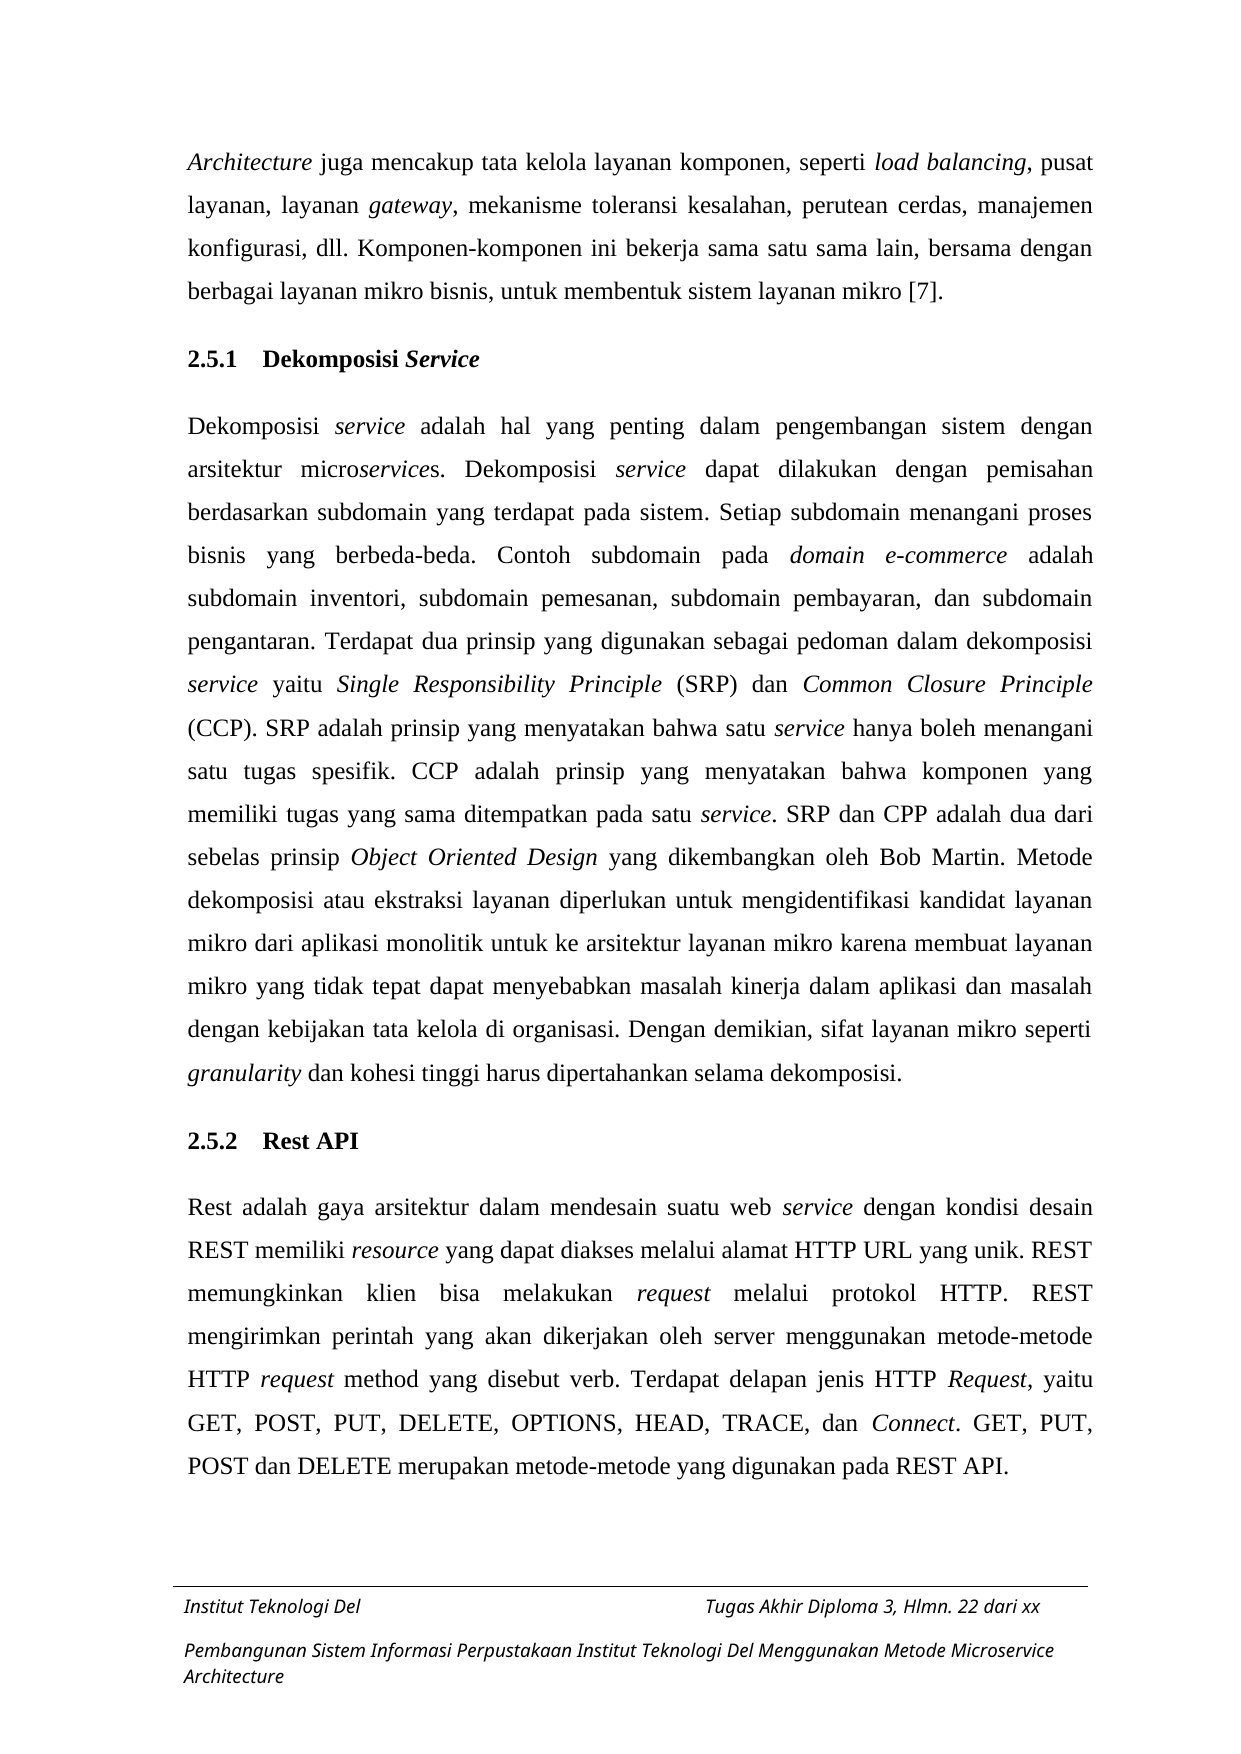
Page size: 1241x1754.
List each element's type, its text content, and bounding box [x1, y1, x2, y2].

text Rest adalah gaya arsitektur dalam mendesain suatu web service dengan kondisi desain REST memiliki resource yang dapat diakses melalui alamat HTTP URL yang unik. REST memungkinkan klien bisa melakukan request melalui protokol HTTP. REST mengirimkan perintah yang akan dikerjakan oleh server menggunakan metode-metode HTTP request method yang disebut verb. Terdapat delapan jenis HTTP Request, yaitu GET, POST, PUT, DELETE, OPTIONS, HEAD, TRACE, dan Connect. GET, PUT, POST dan DELETE merupakan metode-metode yang digunakan pada REST API. [187, 1192, 1093, 1479]
subtitle Dekomposisi Service [187, 344, 1093, 373]
subtitle Rest API [187, 1126, 1093, 1154]
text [187, 147, 1093, 305]
text Dekomposisi service adalah hal yang penting dalam pengembangan sistem dengan arsitektur microservices. Dekomposisi service dapat dilakukan dengan pemisahan berdasarkan subdomain yang terdapat pada sistem. Setiap subdomain menangani proses bisnis yang berbeda-beda. Contoh subdomain pada domain e-commerce adalah subdomain inventori, subdomain pemesanan, subdomain pembayaran, dan subdomain pengantaran. Terdapat dua prinsip yang digunakan sebagai pedoman dalam dekomposisi service yaitu Single Responsibility Principle (SRP) dan Common Closure Principle (CCP). SRP adalah prinsip yang menyatakan bahwa satu service hanya boleh menangani satu tugas spesifik. CCP adalah prinsip yang menyatakan bahwa komponen yang memiliki tugas yang sama ditempatkan pada satu service. SRP dan CPP adalah dua dari sebelas prinsip Object Oriented Design yang dikembangkan oleh Bob Martin. Metode dekomposisi atau ekstraksi layanan diperlukan untuk mengidentifikasi kandidat layanan mikro dari aplikasi monolitik untuk ke arsitektur layanan mikro karena membuat layanan mikro yang tidak tepat dapat menyebabkan masalah kinerja dalam aplikasi dan masalah dengan kebijakan tata kelola di organisasi. Dengan demikian, sifat layanan mikro seperti granularity dan kohesi tinggi harus dipertahankan selama dekomposisi. [187, 411, 1093, 1086]
